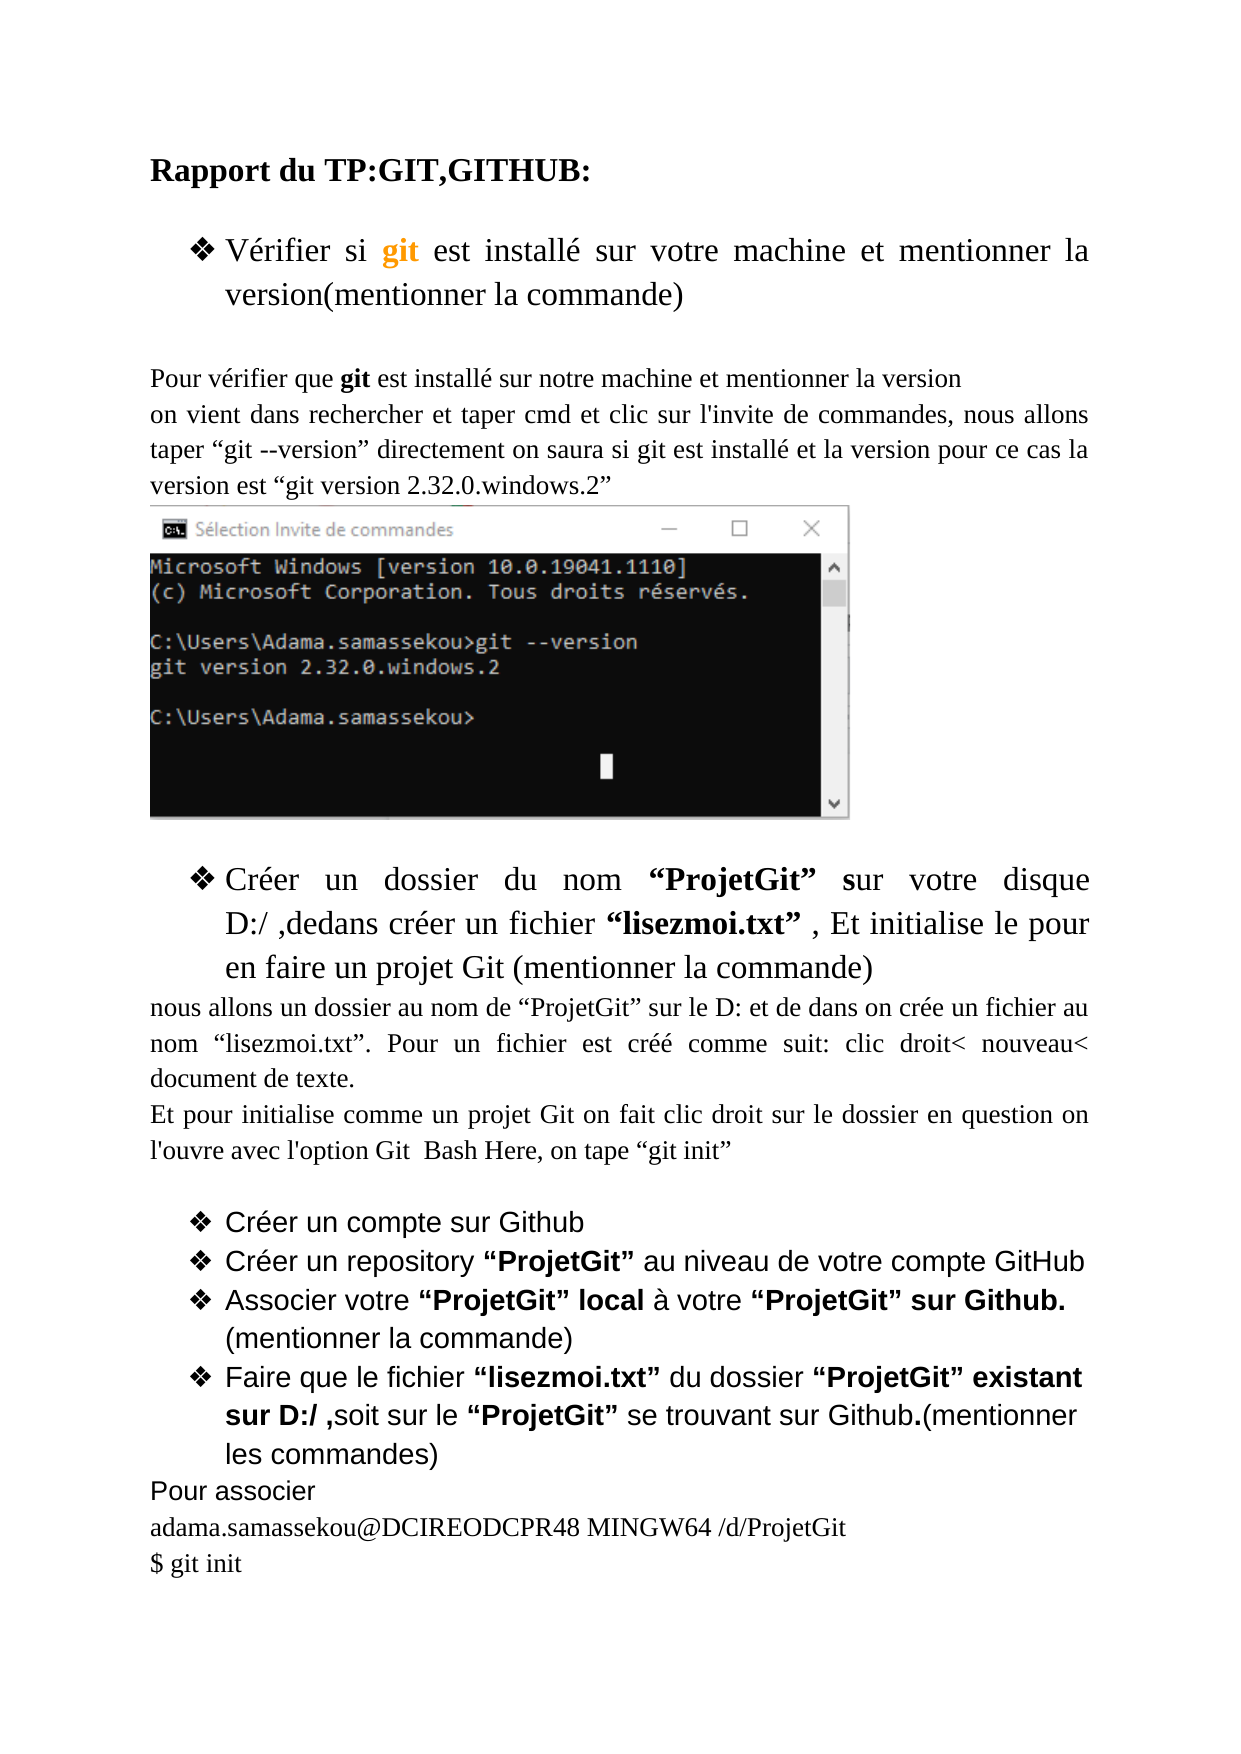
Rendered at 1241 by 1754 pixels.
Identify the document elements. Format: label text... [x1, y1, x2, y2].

text $ git init [150, 1547, 1090, 1578]
list Créer un repository “ProjetGit” au niveau de votre compte GitHub [187, 1244, 1090, 1278]
text on vient dans rechercher et taper cmd et clic sur l'invite de commandes, nous allons taper “git --version” directement on saura si git est installé et la version pour ce cas la version est “git version 2.32.0.windows.2” [150, 398, 1090, 501]
text Pour vérifier que git est installé sur notre machine et mentionner la version [150, 362, 1090, 393]
list Créer un compte sur Github [187, 1206, 1090, 1239]
text Rapport du TP:GIT,GITHUB: [150, 150, 1090, 188]
list Créer un dossier du nom “ProjetGit” sur votre disque D:/ ,dedans créer un fichier “lisezmoi.txt” , Et initialise le pour en faire un projet Git (mentionner la commande) [187, 859, 1090, 985]
text adama.samassekou@DCIREODCPR48 MINGW64 /d/ProjetGit [150, 1511, 1090, 1542]
list Vérifier si git est installé sur votre machine et mentionner la version(mentionner la commande) [187, 230, 1090, 312]
picture [150, 505, 851, 820]
text nous allons un dossier au nom de “ProjetGit” sur le D: et de dans on crée un fichier au nom “lisezmoi.txt”. Pour un fichier est créé comme suit: clic droit< nouveau< document de texte. [150, 991, 1090, 1094]
list Faire que le fichier “lisezmoi.txt” du dossier “ProjetGit” existant sur D:/ ,soit sur le “ProjetGit” se trouvant sur Github.(mentionner les commandes) [187, 1360, 1090, 1470]
text Et pour initialise comme un projet Git on fait clic droit sur le dossier en question on l'ouvre avec l'option Git Bash Here, on tape “git init” [150, 1098, 1090, 1165]
list Associer votre “ProjetGit” local à votre “ProjetGit” sur Github.(mentionner la commande) [187, 1283, 1090, 1355]
text Pour associer [150, 1475, 1090, 1507]
